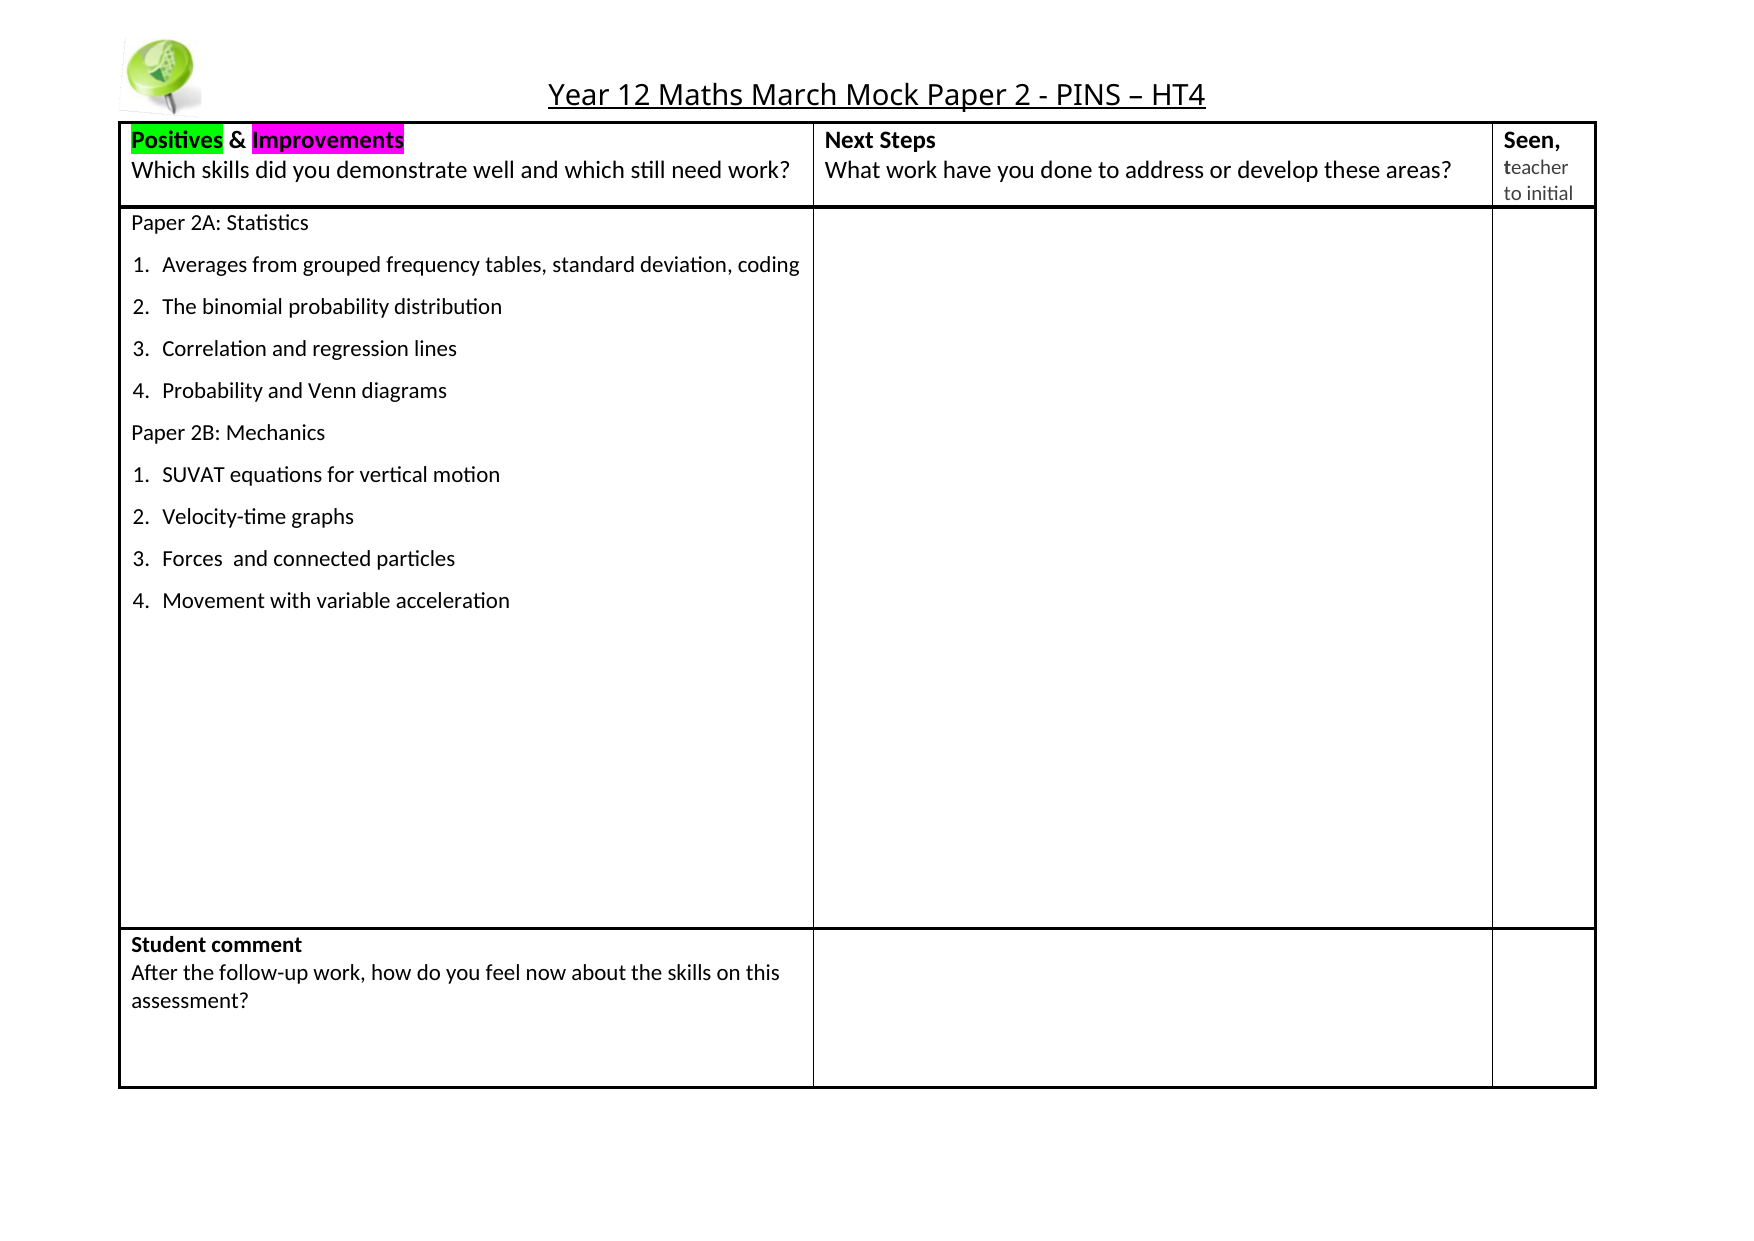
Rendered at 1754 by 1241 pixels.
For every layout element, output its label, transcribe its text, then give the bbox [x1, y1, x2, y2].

table_cell [814, 930, 1492, 1086]
table_cell [1493, 930, 1594, 1086]
table_cell Paper 2A: Statistics Averages from grouped frequency tables, standard deviation, coding The binomial probability distribution Correlation and regression lines Probability and Venn diagrams Paper 2B: Mechanics SUVAT equations for vertical motion Velocity-time graphs Forces and connected particles Movement with variable acceleration [121, 209, 813, 927]
table_header Next Steps What work have you done to address or develop these areas? [814, 124, 1492, 205]
table_cell [1493, 209, 1594, 927]
table_header Seen, teacher to initial [1493, 124, 1594, 205]
table_header Positives & Improvements Which skills did you demonstrate well and which still need work? [121, 124, 813, 205]
picture [118, 38, 202, 121]
table_cell [814, 209, 1492, 927]
table_cell Student comment After the follow-up work, how do you feel now about the skills on this assessment? [121, 930, 813, 1086]
